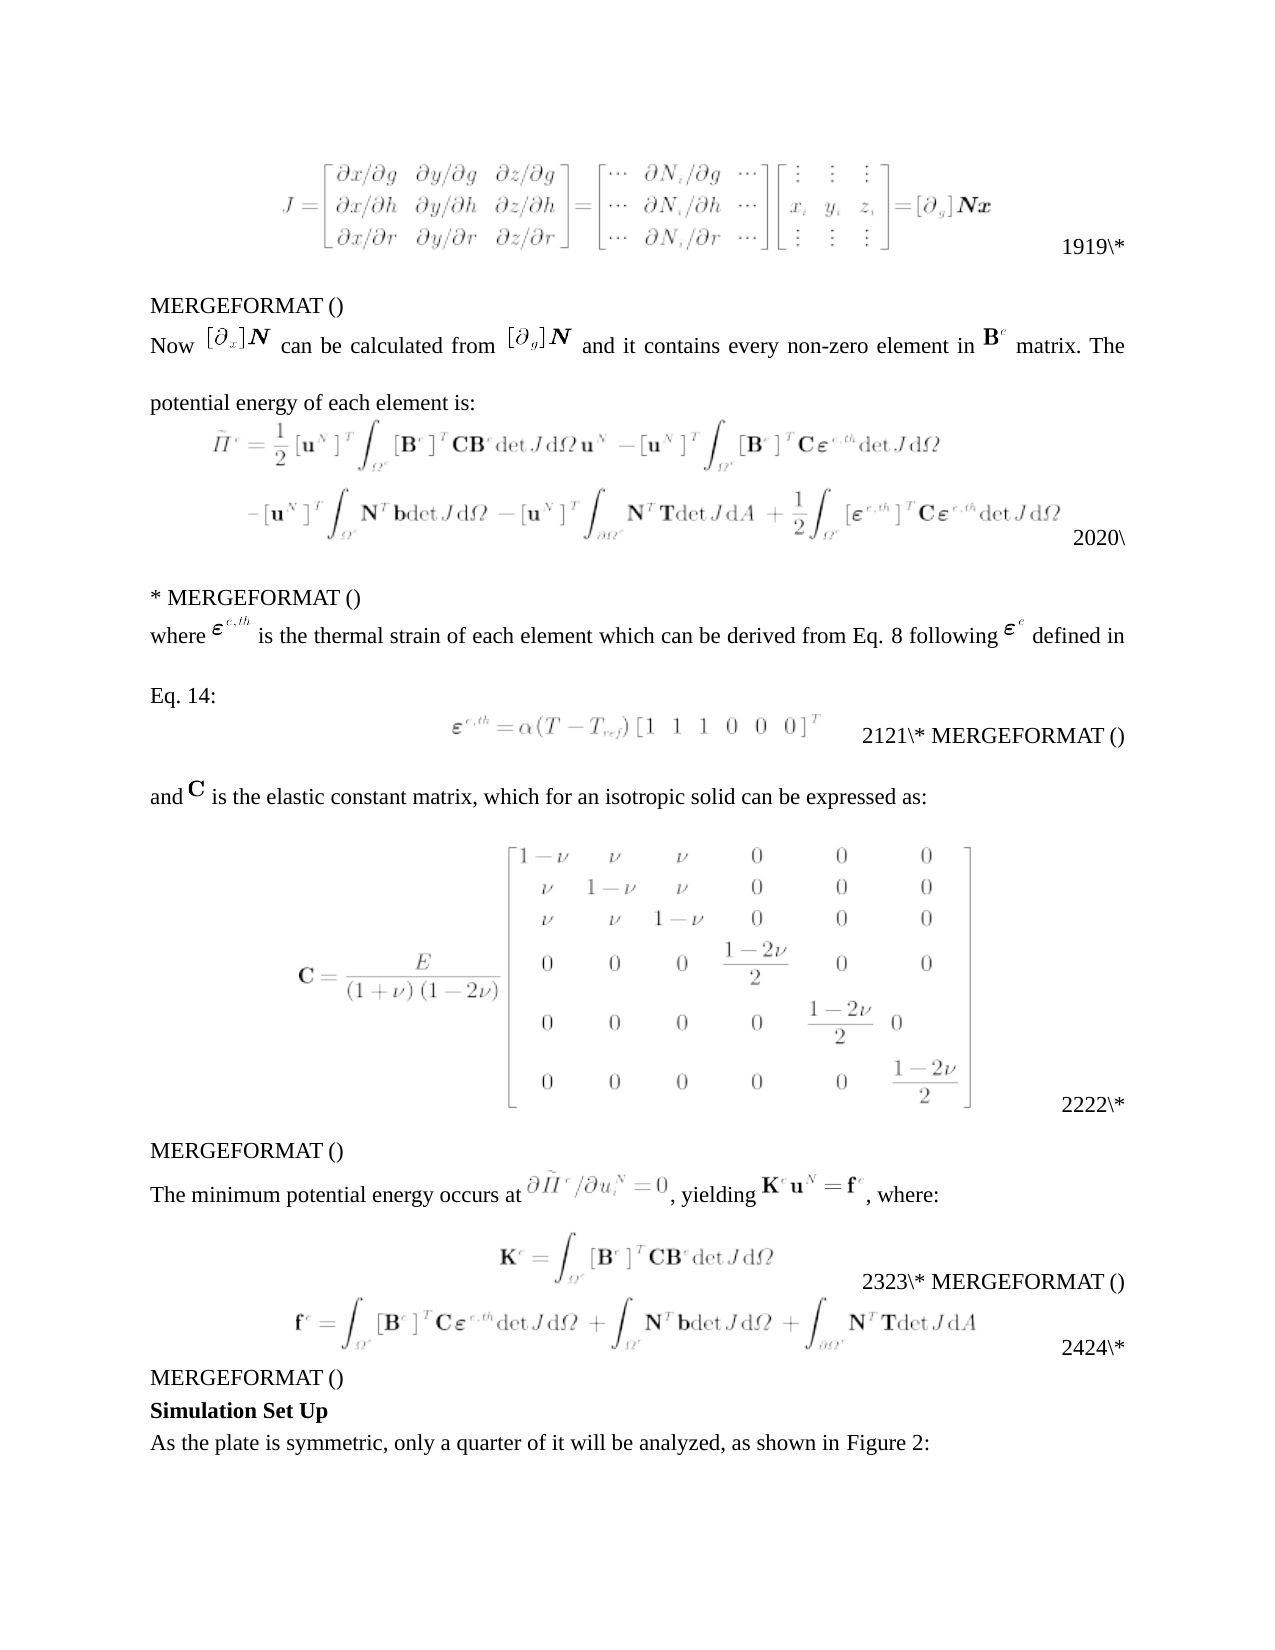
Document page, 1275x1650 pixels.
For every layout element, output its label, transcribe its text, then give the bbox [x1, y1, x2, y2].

text and is the elastic constant matrix, which for an isotropic solid can be expressed as: [150, 776, 1125, 841]
text The minimum potential energy occurs at , yielding , where: [150, 1166, 1125, 1231]
text As the plate is symmetric, only a quarter of it will be analyzed, as shown in Figure 2: [150, 1426, 1125, 1459]
text where is the thermal strain of each element which can be derived from Eq. following defined in Eq. : [150, 614, 1125, 711]
text Simulation Set Up [150, 1394, 1125, 1426]
text Now can be calculated from and it contains every non-zero element in matrix. The potential energy of each element is: [150, 321, 1125, 419]
